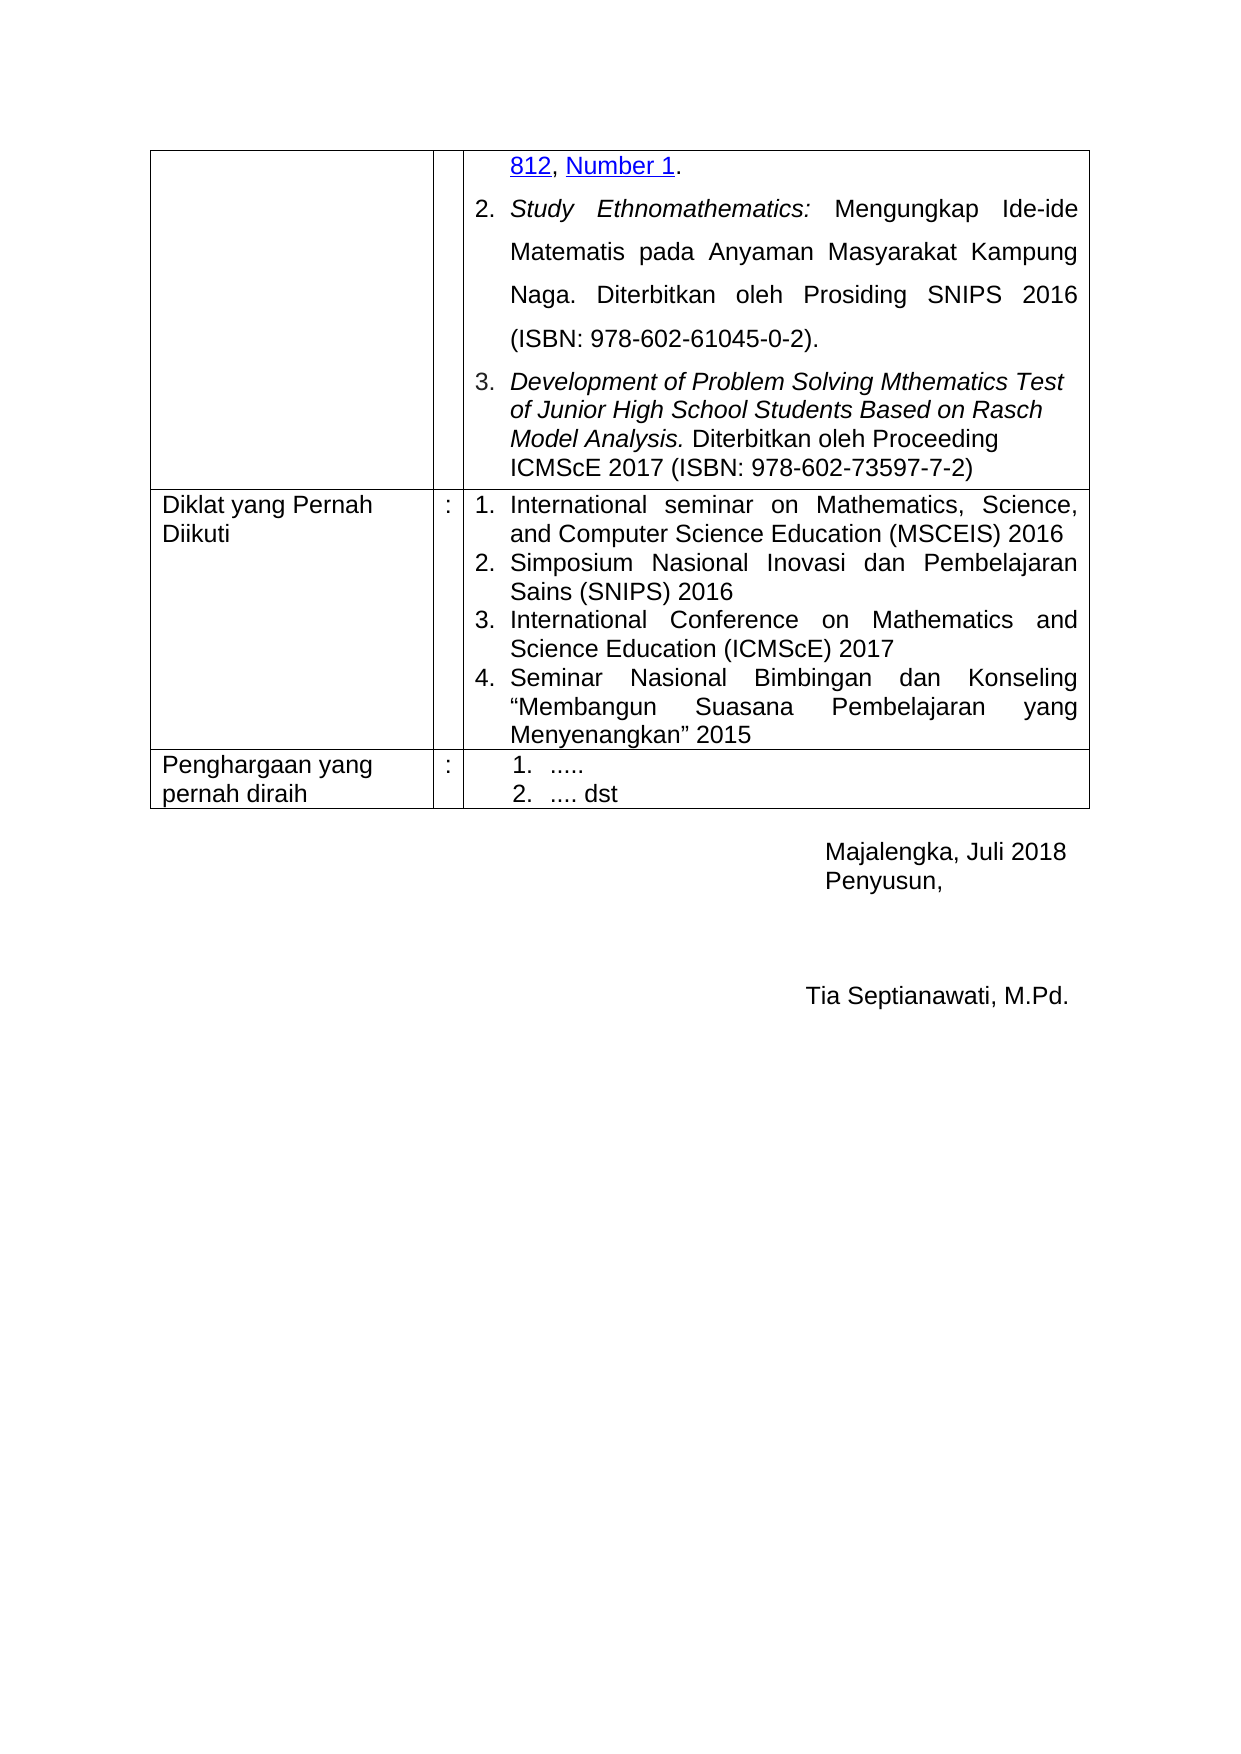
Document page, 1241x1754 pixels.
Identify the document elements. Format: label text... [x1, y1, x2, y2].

text Tia Septianawati, M.Pd. [750, 981, 1090, 1010]
table_cell Diklat yang Pernah Diikuti [151, 490, 433, 749]
text Majalengka, Juli 2018 [825, 837, 1090, 866]
table_cell ..... .... dst [464, 750, 1089, 808]
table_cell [151, 151, 433, 489]
table_cell : [434, 490, 463, 749]
table_cell : [434, 151, 463, 489]
table_cell : [434, 750, 463, 808]
table_cell International seminar on Mathematics, Science, and Computer Science Education (MSCEIS) 2016 Simposium Nasional Inovasi dan Pembelajaran Sains (SNIPS) 2016 International Conference on Mathematics and Science Education (ICMScE) 2017 Seminar Nasional Bimbingan dan Konseling “Membangun Suasana Pembelajaran yang Menyenangkan” 2015 [464, 490, 1089, 749]
table_cell Penghargaan yang pernah diraih [151, 750, 433, 808]
text Penyusun, [825, 866, 1090, 895]
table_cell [464, 151, 1089, 489]
